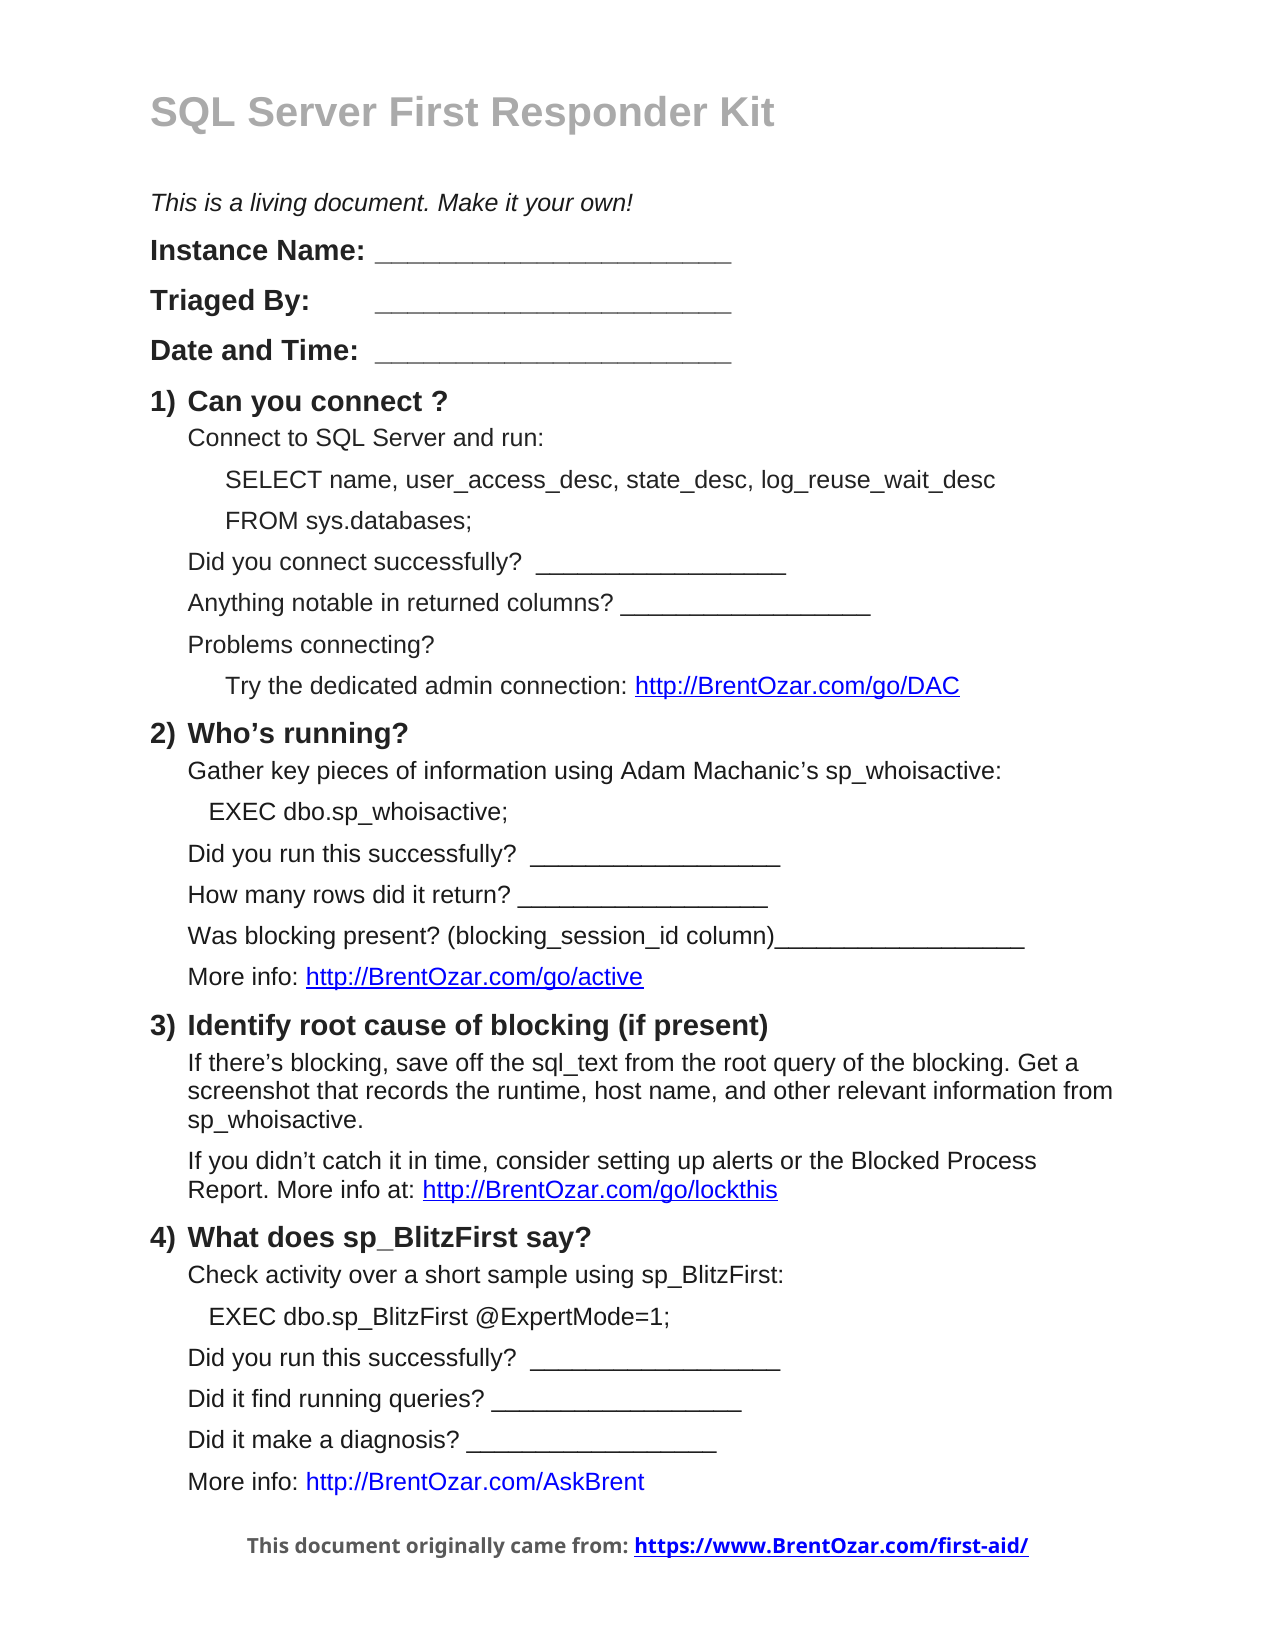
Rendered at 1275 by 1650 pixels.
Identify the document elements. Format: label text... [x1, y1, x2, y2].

list FROM sys.databases; [225, 506, 1125, 534]
text If there’s blocking, save off the sql_text from the root query of the blocking. Get a screenshot that records the runtime, host name, and other relevant information from sp_whoisactive. [187, 1047, 1125, 1134]
list Anything notable in returned columns? __________________ [187, 588, 1125, 617]
text More info: http://BrentOzar.com/AskBrent [187, 1466, 1125, 1495]
text Gather key pieces of information using Adam Machanic’s sp_whoisactive: [187, 756, 1125, 785]
list Triaged By: ______________________ [150, 283, 1125, 317]
list SELECT name, user_access_desc, state_desc, log_reuse_wait_desc [225, 464, 1125, 493]
text Did you run this successfully? __________________ [187, 1343, 1125, 1371]
list Problems connecting? [187, 629, 1125, 658]
text EXEC dbo.sp_whoisactive; [187, 797, 1125, 826]
list Can you connect ? [150, 383, 1125, 417]
text Did you run this successfully? __________________ [187, 838, 1125, 867]
list Date and Time: ______________________ [150, 333, 1125, 367]
list Instance Name: ______________________ [150, 233, 1125, 266]
list Try the dedicated admin connection: http://BrentOzar.com/go/DAC [225, 671, 1125, 699]
list Connect to SQL Server and run: [187, 423, 1125, 452]
text Was blocking present? (blocking_session_id column)__________________ [187, 921, 1125, 950]
text EXEC dbo.sp_BlitzFirst @ExpertMode=1; [187, 1301, 1125, 1330]
text Did it make a diagnosis? __________________ [187, 1425, 1125, 1454]
list Who’s running? [150, 716, 1125, 750]
list Did you connect successfully? __________________ [187, 547, 1125, 576]
text More info: http://BrentOzar.com/go/active [187, 962, 1125, 991]
text Check activity over a short sample using sp_BlitzFirst: [187, 1260, 1125, 1289]
text How many rows did it return? __________________ [187, 880, 1125, 908]
text If you didn’t catch it in time, consider setting up alerts or the Blocked Process Report. More info at: http://BrentOzar.com/go/lockthis [187, 1146, 1125, 1204]
list What does sp_BlitzFirst say? [150, 1220, 1125, 1254]
text Did it find running queries? __________________ [187, 1384, 1125, 1413]
list Identify root cause of blocking (if present) [150, 1008, 1125, 1041]
text This is a living document. Make it your own! [150, 187, 1125, 216]
